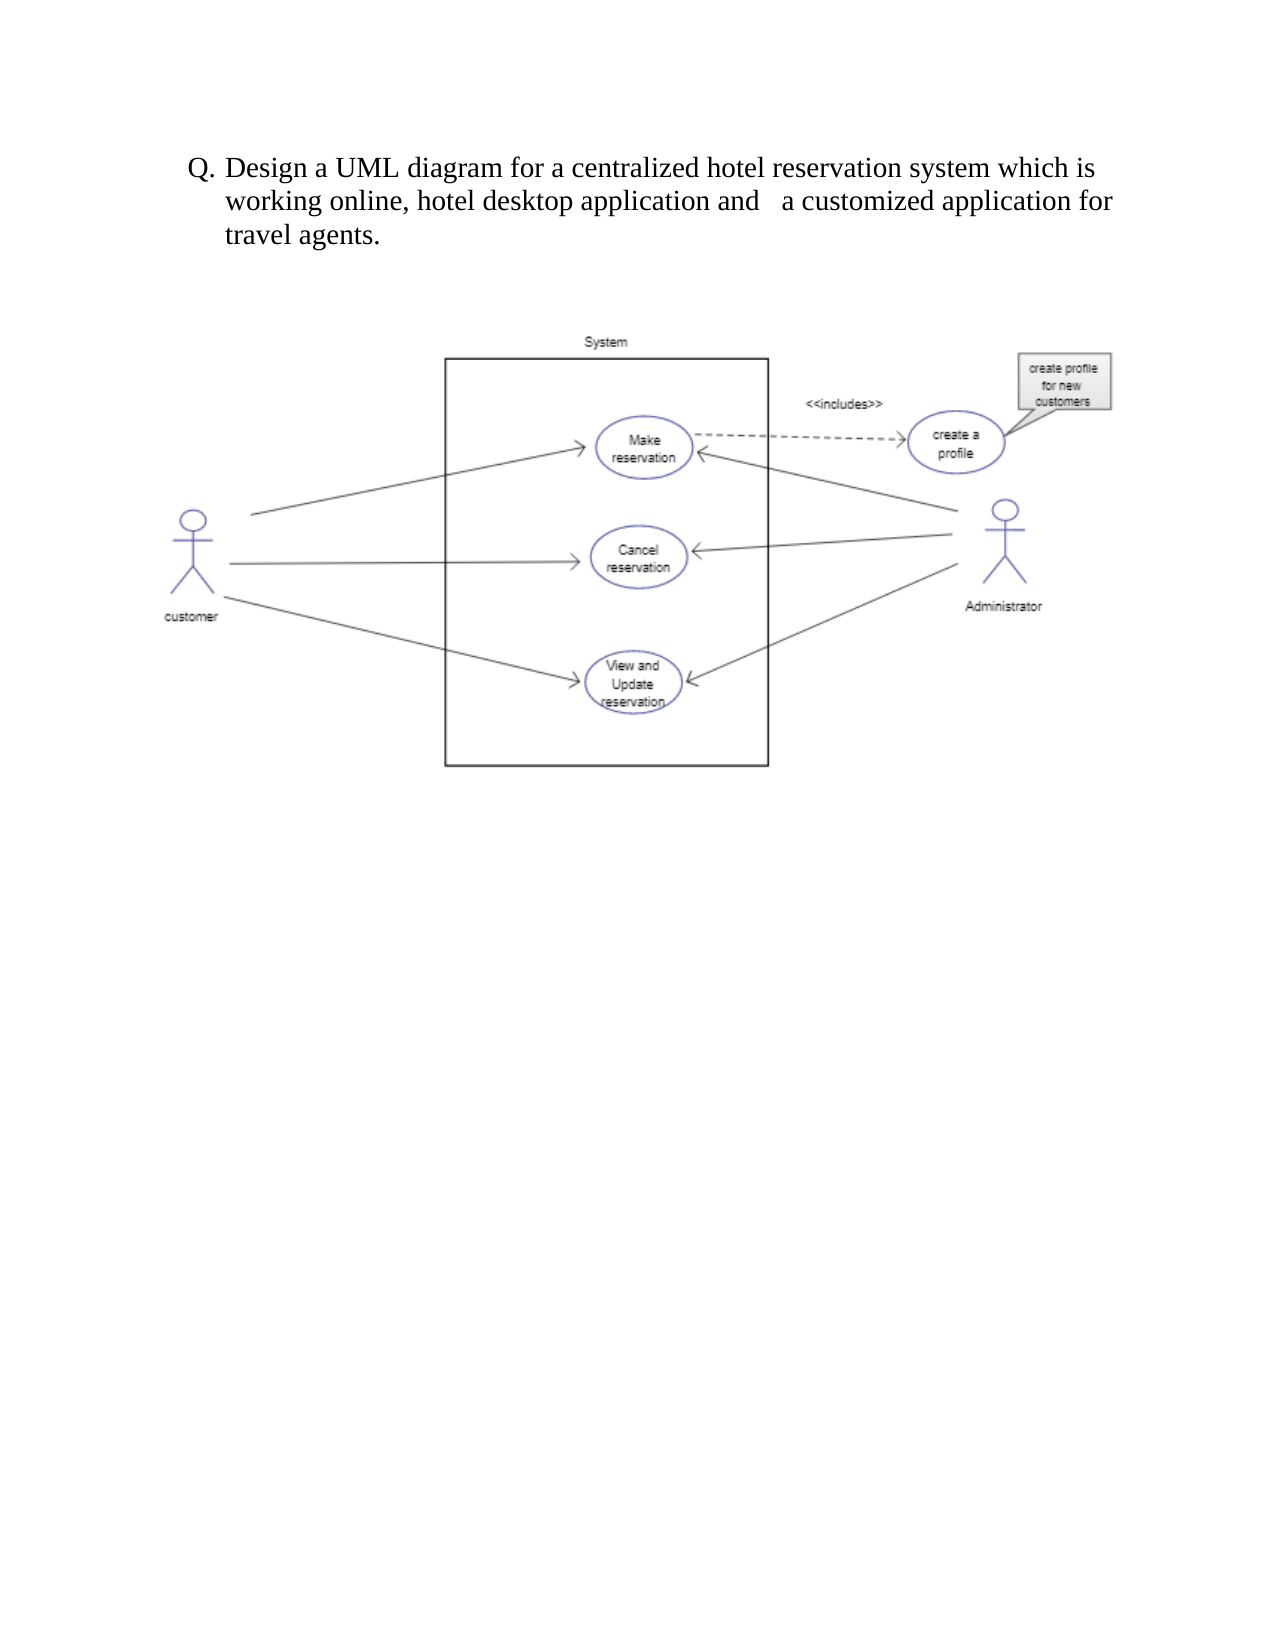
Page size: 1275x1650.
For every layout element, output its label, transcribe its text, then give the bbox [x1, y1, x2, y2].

list Design a UML diagram for a centralized hotel reservation system which is working online, hotel desktop application and a customized application for travel agents. [187, 150, 1125, 251]
picture [150, 317, 1125, 786]
